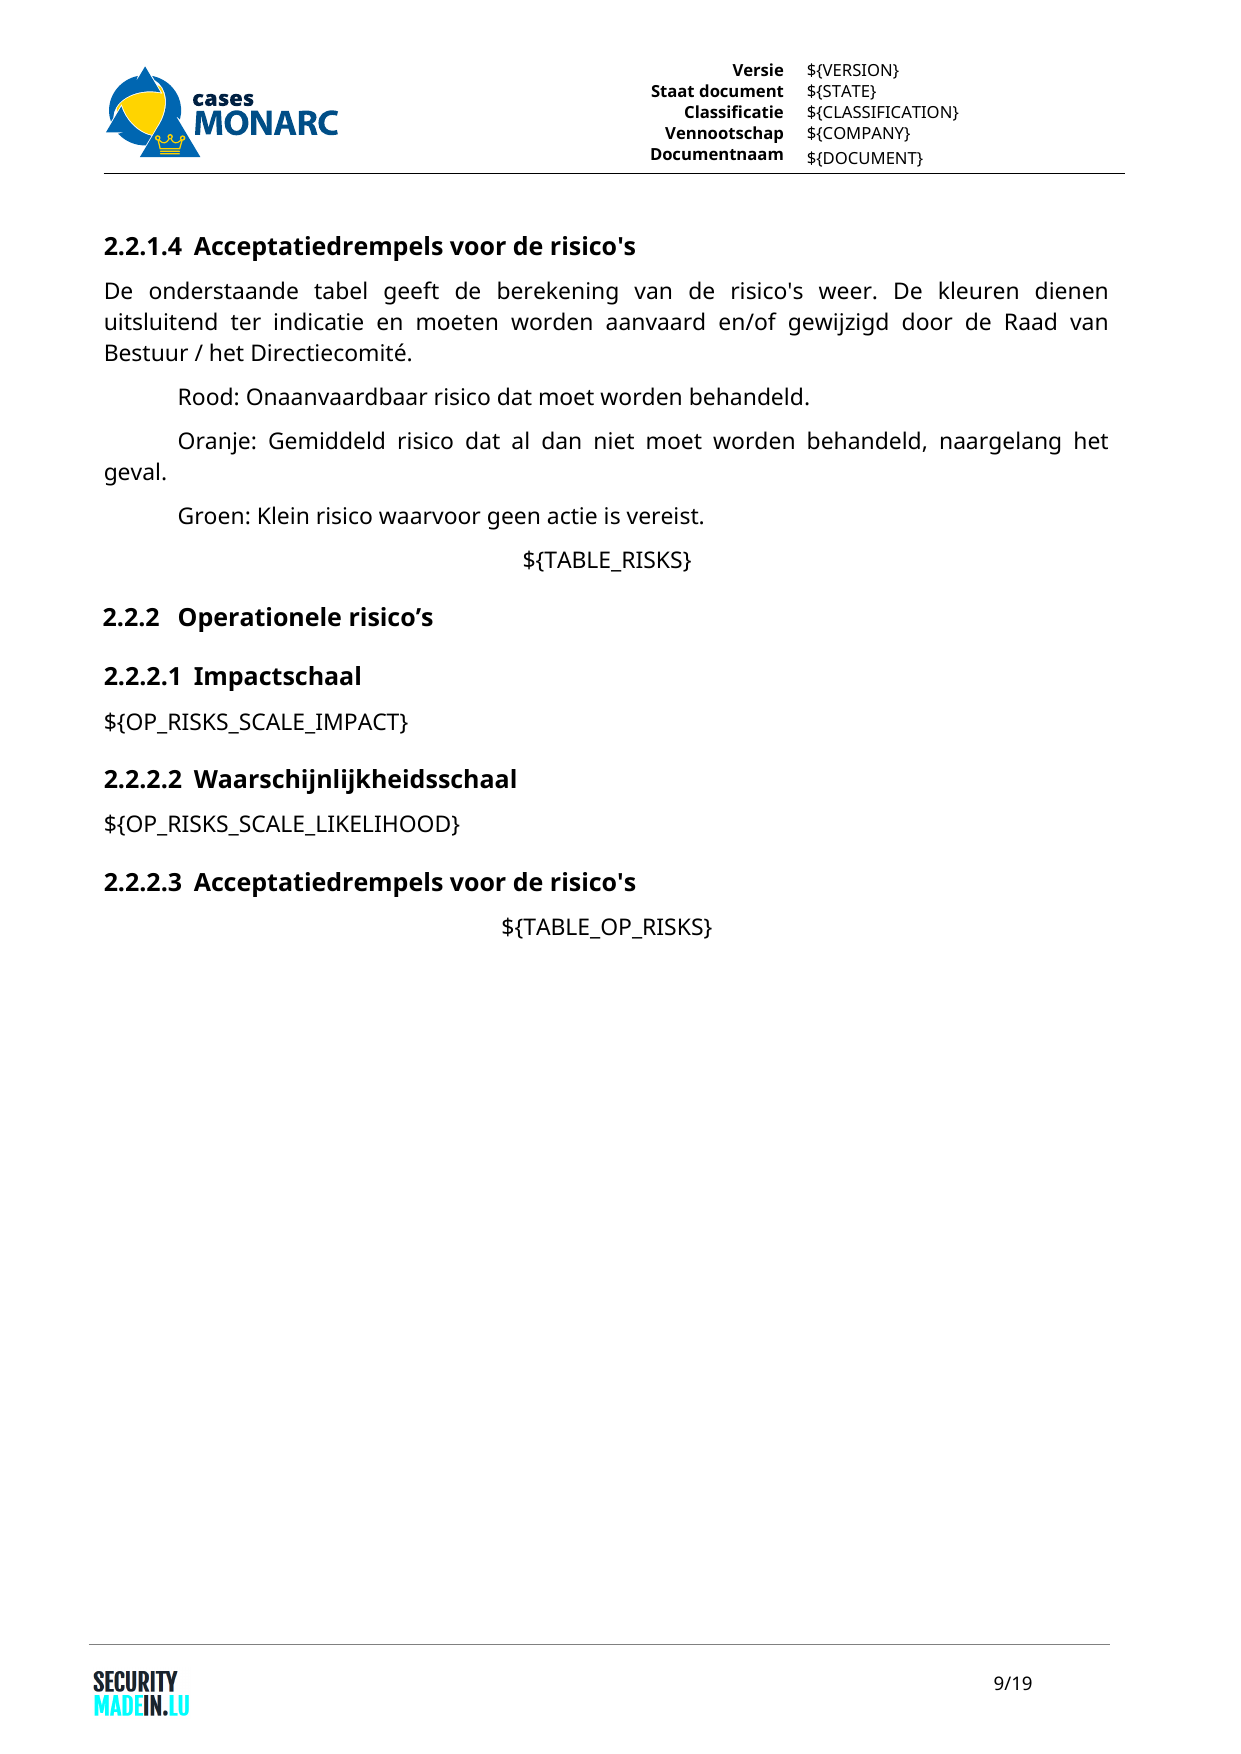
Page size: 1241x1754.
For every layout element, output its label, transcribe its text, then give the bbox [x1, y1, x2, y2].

subtitle Acceptatiedrempels voor de risico's [103, 228, 1122, 262]
text Groen: Klein risico waarvoor geen actie is vereist. [103, 500, 1110, 531]
subtitle Acceptatiedrempels voor de risico's [103, 864, 1122, 899]
text ${TABLE_RISKS} [103, 544, 1110, 575]
text Rood: Onaanvaardbaar risico dat moet worden behandeld. [103, 381, 1110, 412]
text Oranje: Gemiddeld risico dat al dan niet moet worden behandeld, naargelang het geval. [103, 425, 1110, 487]
subtitle Impactschaal [103, 659, 1122, 693]
text ${OP_RISKS_SCALE_IMPACT} [103, 706, 1110, 737]
text De onderstaande tabel geeft de berekening van de risico's weer. De kleuren dienen uitsluitend ter indicatie en moeten worden aanvaard en/of gewijzigd door de Raad van Bestuur / het Directiecomité. [103, 275, 1110, 369]
text ${OP_RISKS_SCALE_LIKELIHOOD} [103, 808, 1110, 839]
text ${TABLE_OP_RISKS} [103, 911, 1110, 942]
subtitle Operationele risico’s [102, 600, 1122, 634]
picture [92, 1667, 191, 1719]
subtitle Waarschijnlijkheidsschaal [103, 762, 1122, 796]
